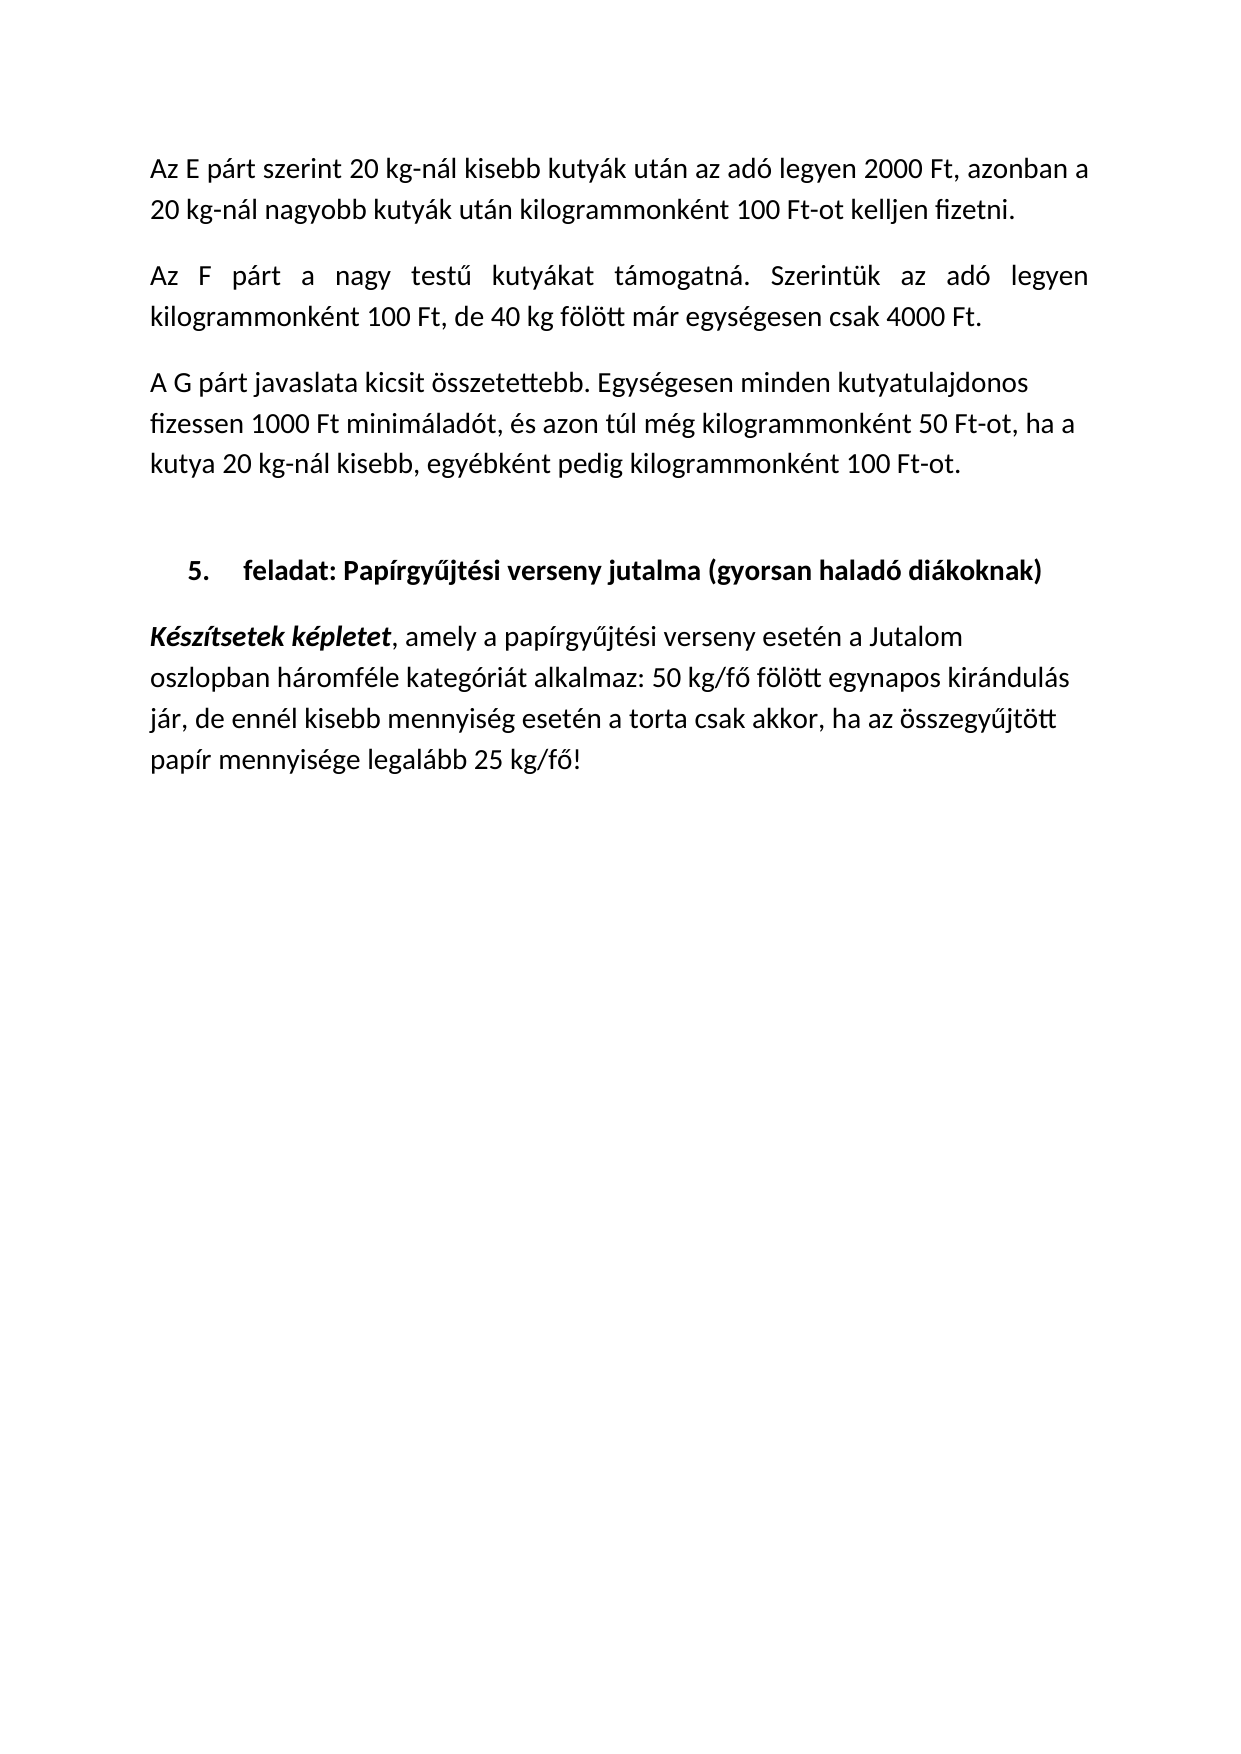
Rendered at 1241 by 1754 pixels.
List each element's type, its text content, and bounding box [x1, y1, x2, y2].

text Az E párt szerint 20 kg-nál kisebb kutyák után az adó legyen 2000 Ft, azonban a 20 kg-nál nagyobb kutyák után kilogrammonként 100 Ft-ot kelljen fizetni. [150, 150, 1090, 227]
text 5. feladat: Papírgyűjtési verseny jutalma (gyorsan haladó diákoknak) [187, 552, 1090, 588]
text Az F párt a nagy testű kutyákat támogatná. Szerintük az adó legyen kilogrammonként 100 Ft, de 40 kg fölött már egységesen csak 4000 Ft. [150, 257, 1090, 333]
text A G párt javaslata kicsit összetettebb. Egységesen minden kutyatulajdonos fizessen 1000 Ft minimáladót, és azon túl még kilogrammonként 50 Ft-ot, ha a kutya 20 kg-nál kisebb, egyébként pedig kilogrammonként 100 Ft-ot. [150, 364, 1090, 481]
text Készítsetek képletet, amely a papírgyűjtési verseny esetén a Jutalom oszlopban háromféle kategóriát alkalmaz: 50 kg/fő fölött egynapos kirándulás jár, de ennél kisebb mennyiség esetén a torta csak akkor, ha az összegyűjtött papír mennyisége legalább 25 kg/fő! [150, 618, 1090, 777]
